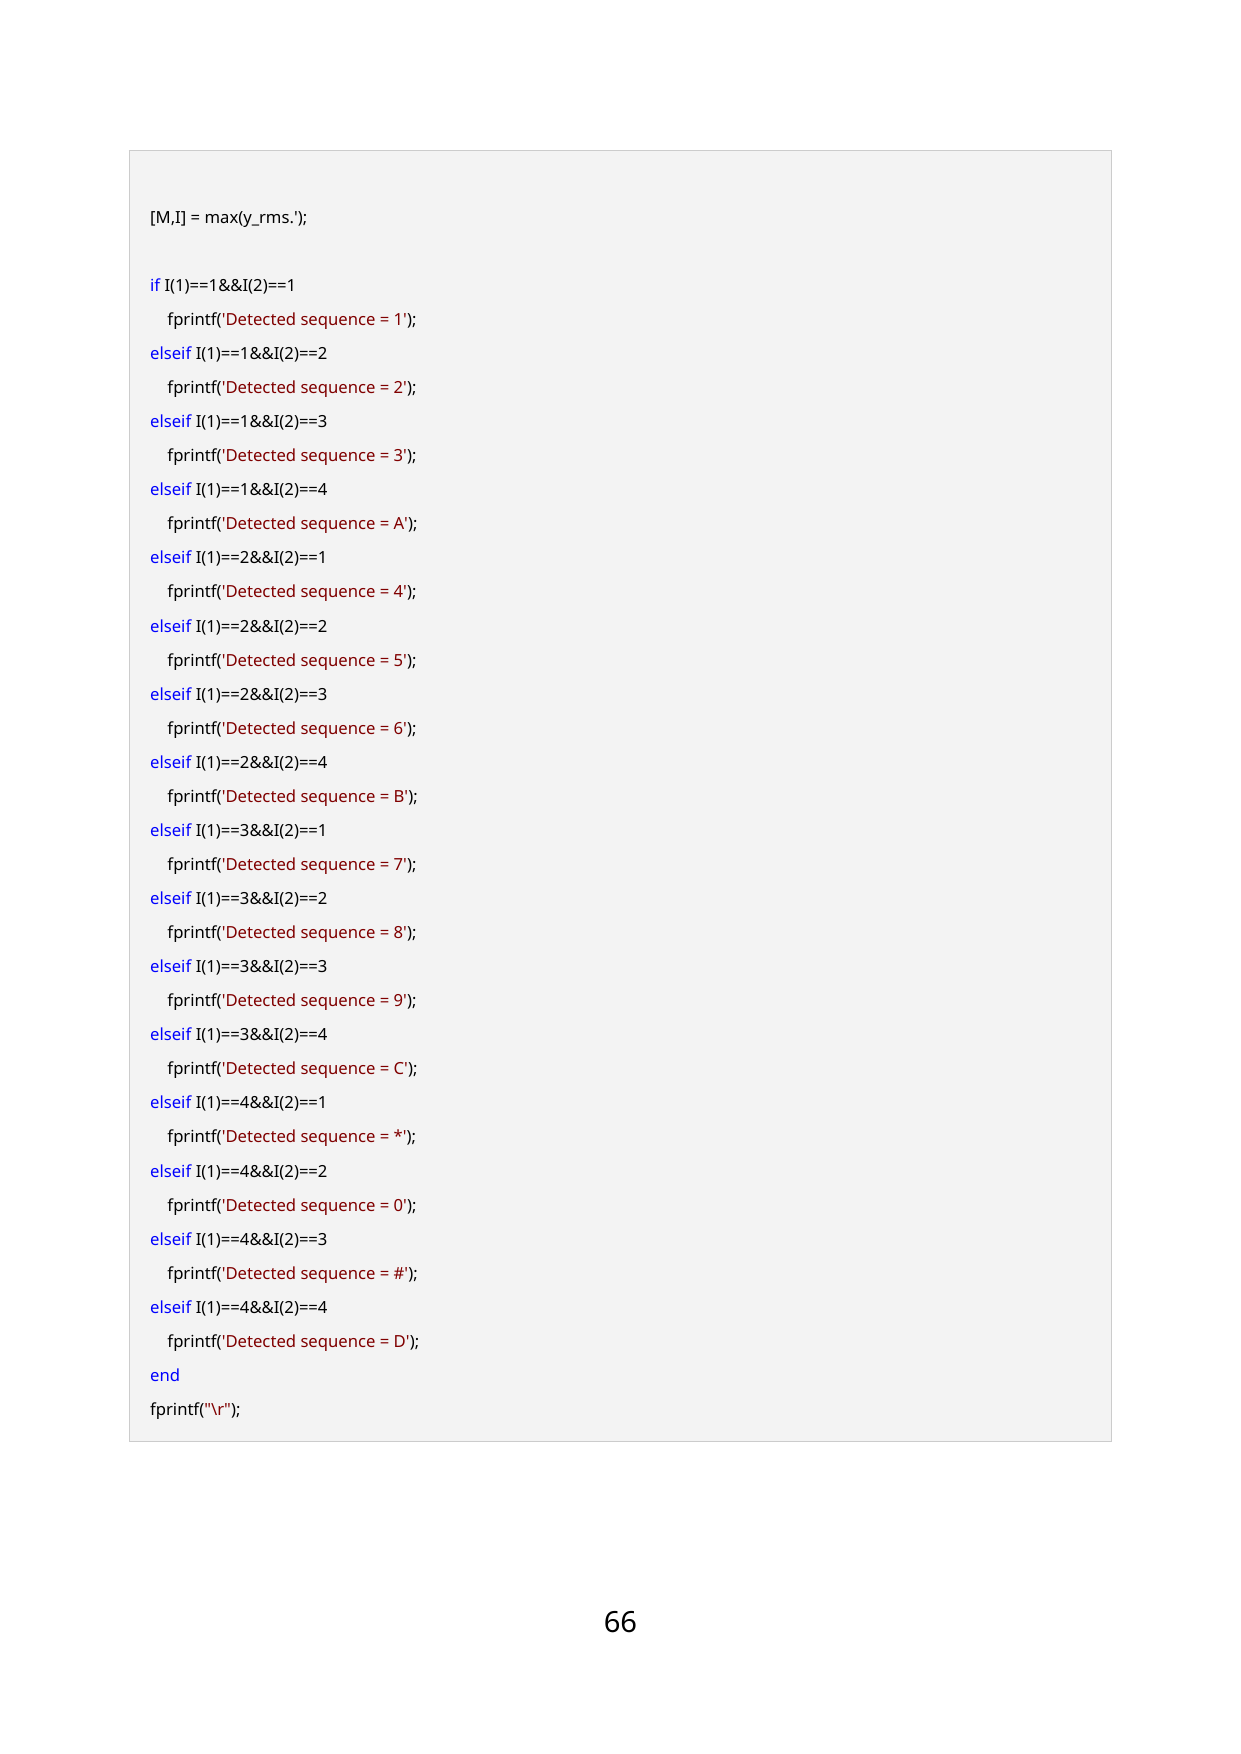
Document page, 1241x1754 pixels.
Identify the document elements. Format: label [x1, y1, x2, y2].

text [130, 151, 1111, 1441]
